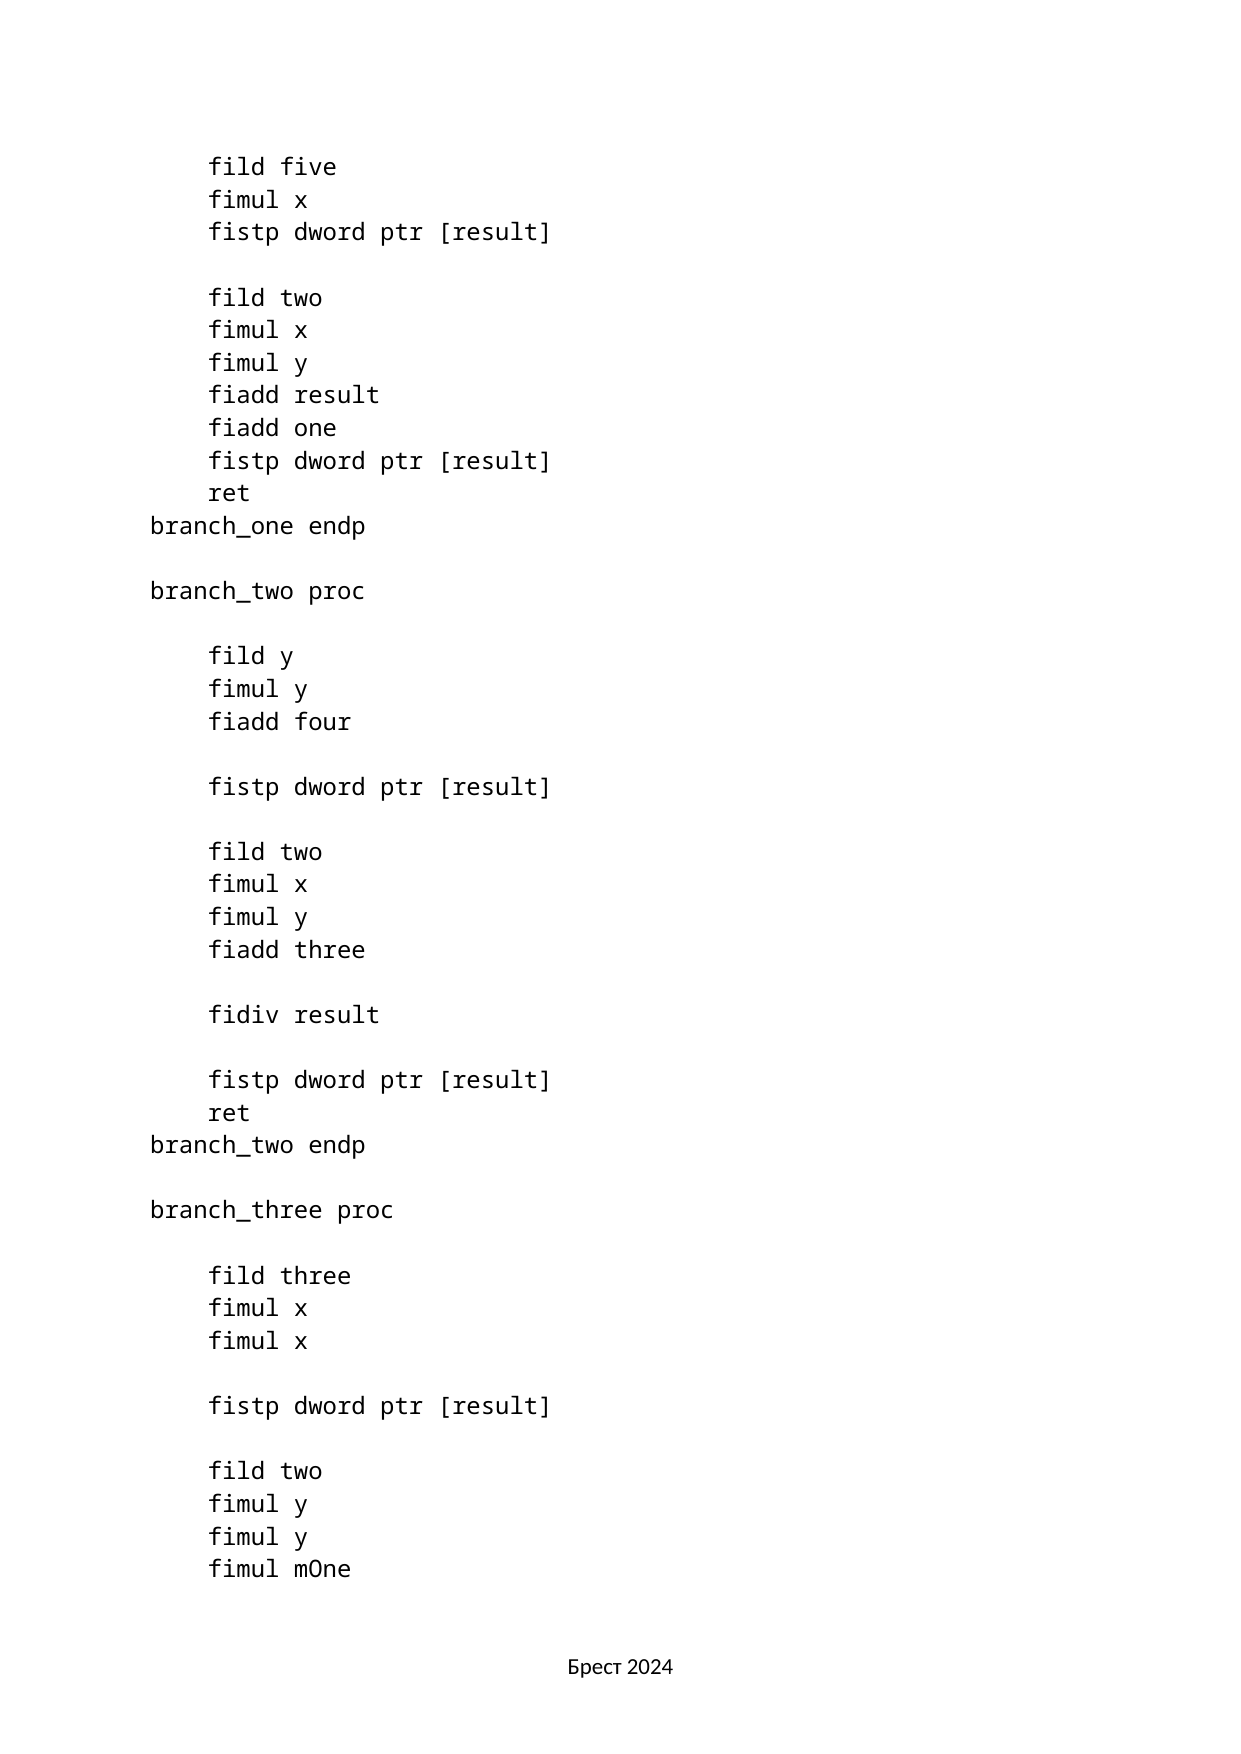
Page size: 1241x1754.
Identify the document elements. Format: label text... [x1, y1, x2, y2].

text ret [150, 476, 1090, 509]
text fimul mOne [150, 1552, 1090, 1584]
text fistp dword ptr [result] [150, 769, 1090, 802]
text fimul y [150, 672, 1090, 704]
text fild y [150, 639, 1090, 672]
text fimul x [150, 1324, 1090, 1356]
text branch_three proc [150, 1193, 1090, 1226]
text fimul y [150, 1487, 1090, 1519]
text fild five [150, 150, 1090, 183]
text fild three [150, 1258, 1090, 1291]
text fistp dword ptr [result] [150, 443, 1090, 476]
text fimul x [150, 1291, 1090, 1324]
text fistp dword ptr [result] [150, 215, 1090, 248]
text fidiv result [150, 998, 1090, 1030]
text fistp dword ptr [result] [150, 1389, 1090, 1422]
text fimul y [150, 900, 1090, 932]
text fimul y [150, 346, 1090, 378]
text ret [150, 1096, 1090, 1128]
text fild two [150, 835, 1090, 867]
text fimul x [150, 867, 1090, 900]
text fild two [150, 1454, 1090, 1487]
text branch_two proc [150, 574, 1090, 606]
text fimul y [150, 1519, 1090, 1552]
text branch_one endp [150, 509, 1090, 541]
text fimul x [150, 183, 1090, 215]
text fimul x [150, 313, 1090, 346]
text fild two [150, 280, 1090, 313]
text fiadd one [150, 411, 1090, 443]
text fiadd result [150, 378, 1090, 411]
text fiadd three [150, 932, 1090, 965]
text fiadd four [150, 704, 1090, 737]
text fistp dword ptr [result] [150, 1063, 1090, 1096]
text branch_two endp [150, 1128, 1090, 1161]
